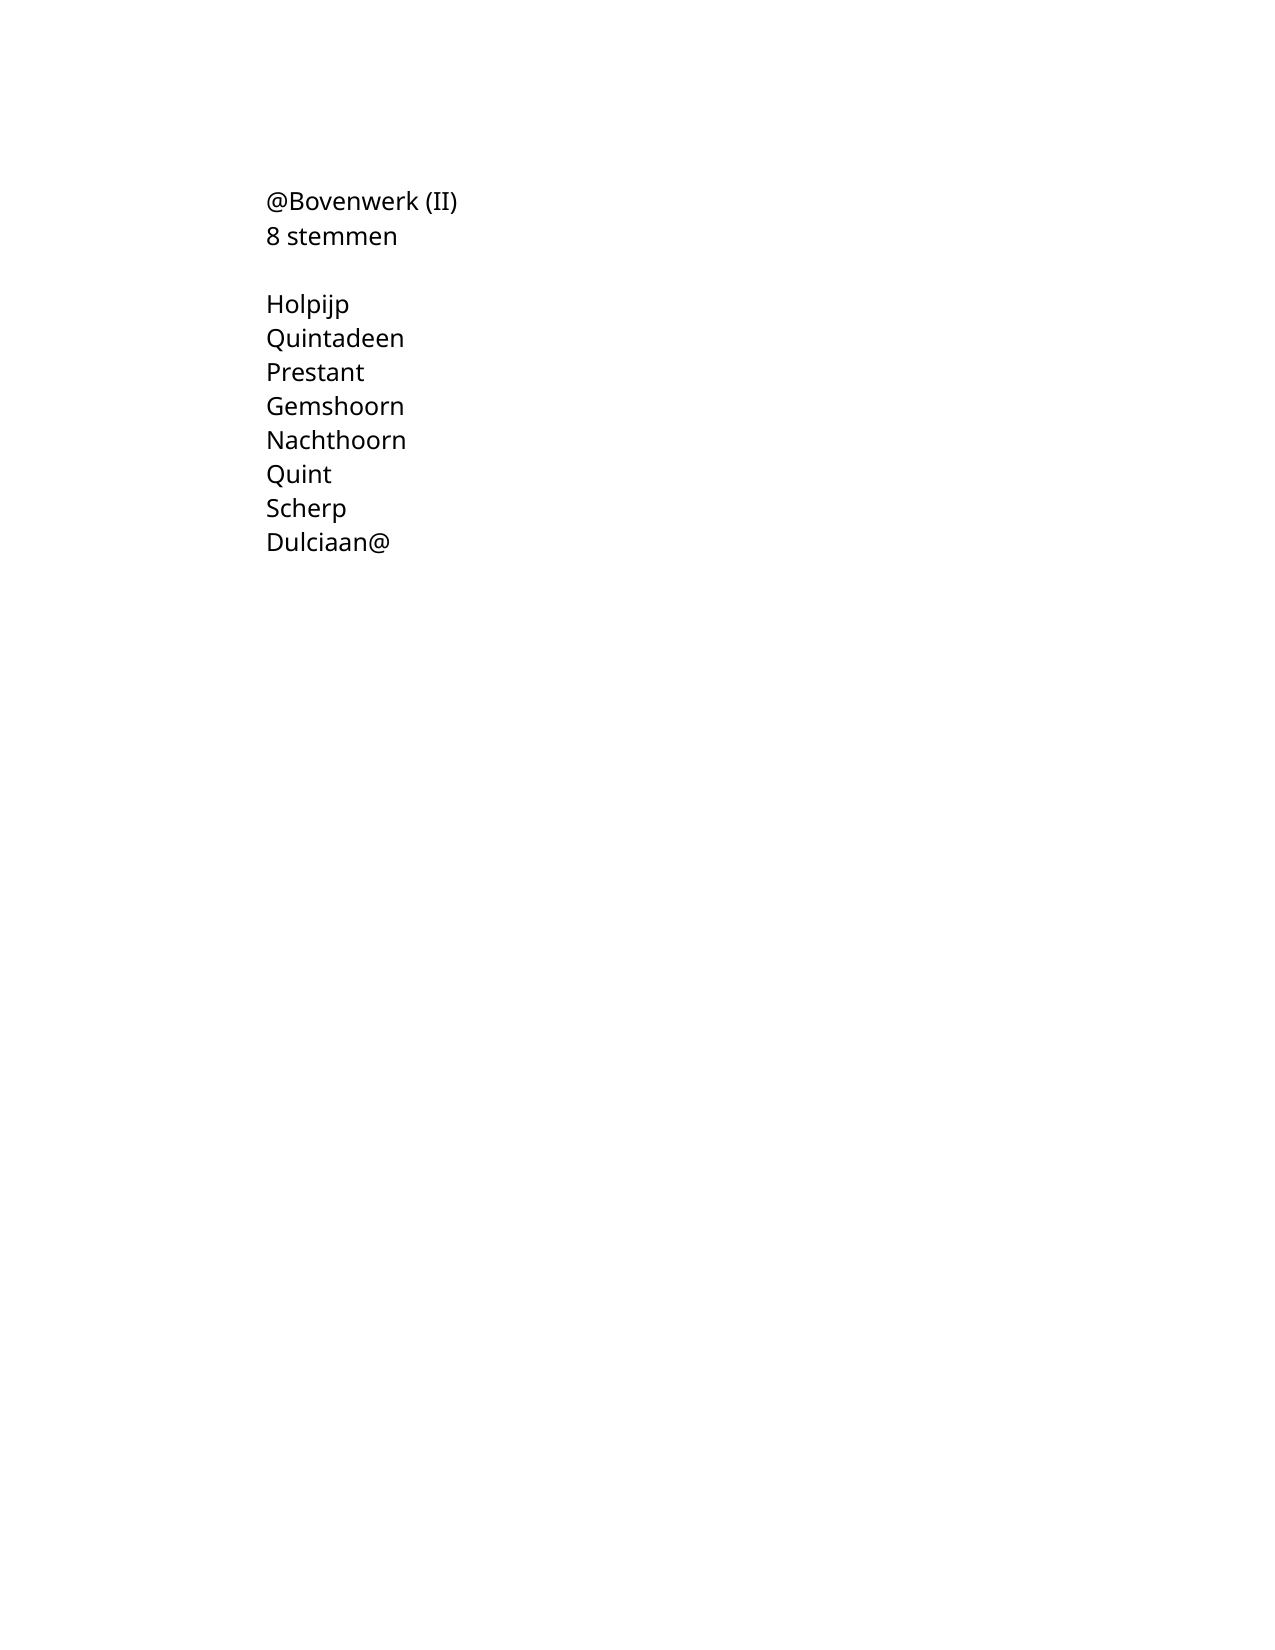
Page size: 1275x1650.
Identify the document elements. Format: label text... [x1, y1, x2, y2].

text Dulciaan@ [266, 525, 1098, 559]
text Gemshoorn [266, 388, 1098, 422]
text Quint [266, 457, 1098, 491]
text @Bovenwerk (II) [266, 184, 1098, 218]
text Nachthoorn [266, 422, 1098, 457]
text Prestant [266, 354, 1098, 388]
text Quintadeen [266, 320, 1098, 354]
text 8 stemmen [266, 218, 1098, 252]
text Holpijp [266, 286, 1098, 320]
text Scherp [266, 491, 1098, 525]
